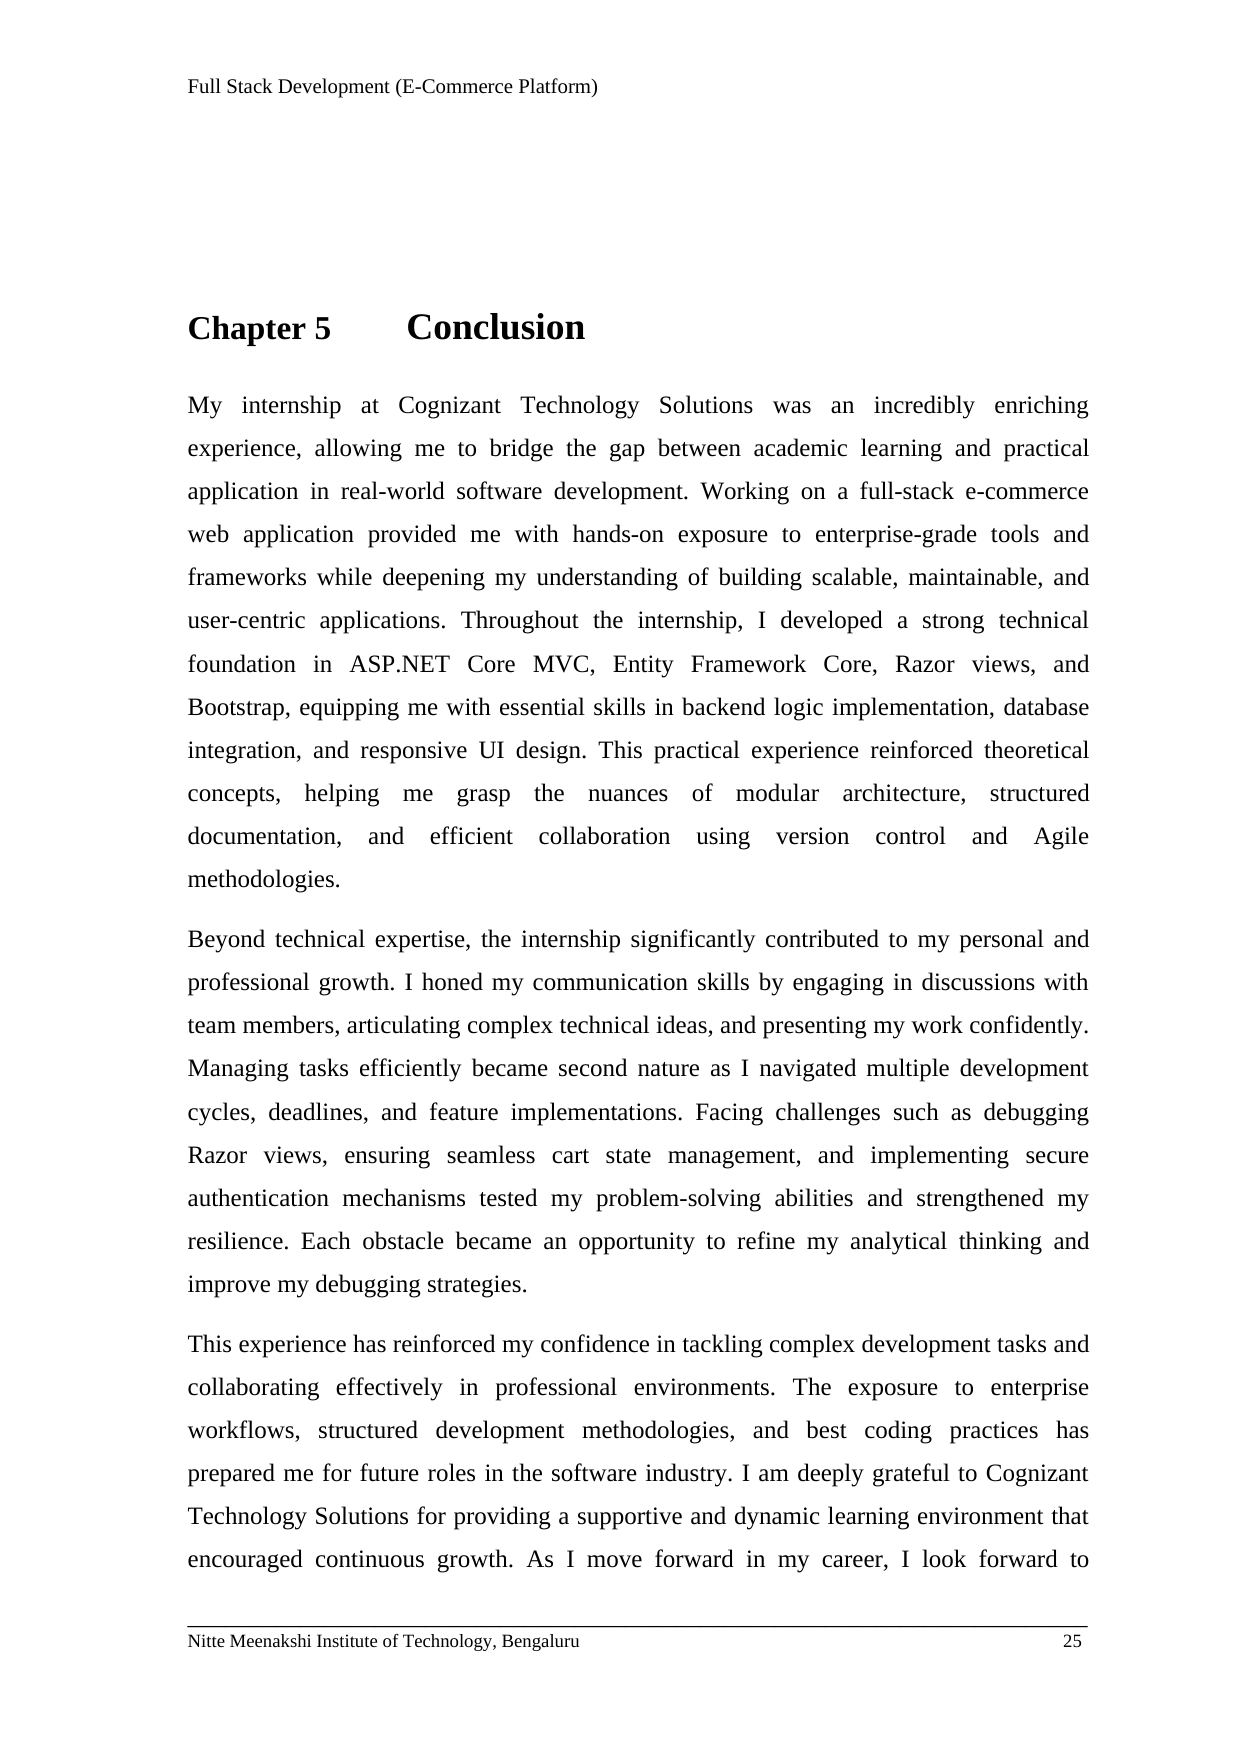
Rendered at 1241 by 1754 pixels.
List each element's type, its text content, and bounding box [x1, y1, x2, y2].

text Beyond technical expertise, the internship significantly contributed to my personal and professional growth. I honed my communication skills by engaging in discussions with team members, articulating complex technical ideas, and presenting my work confidently. Managing tasks efficiently became second nature as I navigated multiple development cycles, deadlines, and feature implementations. Facing challenges such as debugging Razor views, ensuring seamless cart state management, and implementing secure authentication mechanisms tested my problem-solving abilities and strengthened my resilience. Each obstacle became an opportunity to refine my analytical thinking and improve my debugging strategies. [187, 924, 1090, 1298]
text My internship at Cognizant Technology Solutions was an incredibly enriching experience, allowing me to bridge the gap between academic learning and practical application in real-world software development. Working on a full-stack e-commerce web application provided me with hands-on exposure to enterprise-grade tools and frameworks while deepening my understanding of building scalable, maintainable, and user-centric applications. Throughout the internship, I developed a strong technical foundation in ASP.NET Core MVC, Entity Framework Core, Razor views, and Bootstrap, equipping me with essential skills in backend logic implementation, database integration, and responsive UI design. This practical experience reinforced theoretical concepts, helping me grasp the nuances of modular architecture, structured documentation, and efficient collaboration using version control and Agile methodologies. [187, 390, 1090, 893]
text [187, 1329, 1090, 1573]
subtitle Chapter 5 Conclusion [187, 304, 1090, 347]
